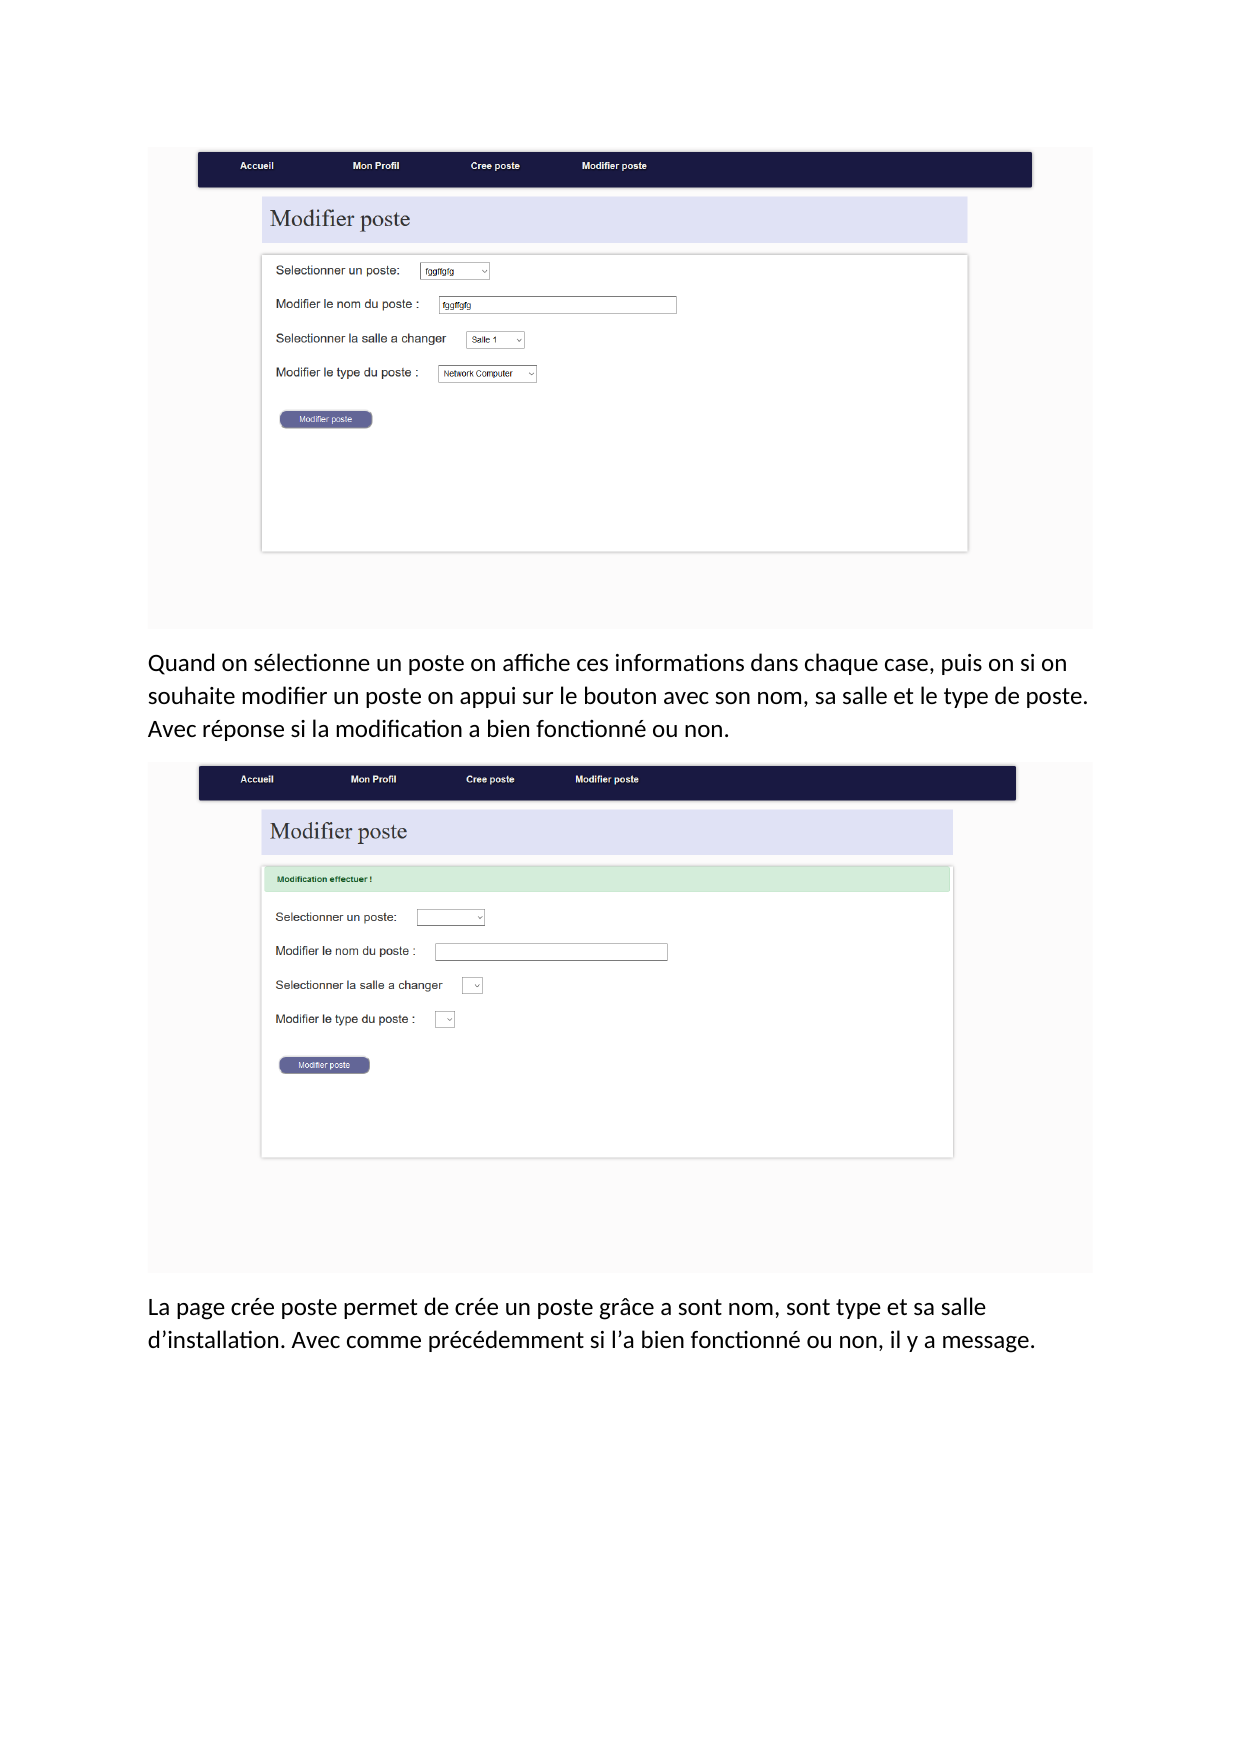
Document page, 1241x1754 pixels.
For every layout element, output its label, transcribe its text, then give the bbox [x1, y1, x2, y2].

picture [147, 147, 1093, 629]
text La page crée poste permet de crée un poste grâce a sont nom, sont type et sa salle d’installation. Avec comme précédemment si l’a bien fonctionné ou non, il y a message. [148, 1291, 1093, 1354]
picture [147, 762, 1093, 1273]
text Quand on sélectionne un poste on affiche ces informations dans chaque case, puis on si on souhaite modifier un poste on appui sur le bouton avec son nom, sa salle et le type de poste. Avec réponse si la modification a bien fonctionné ou non. [148, 647, 1093, 744]
